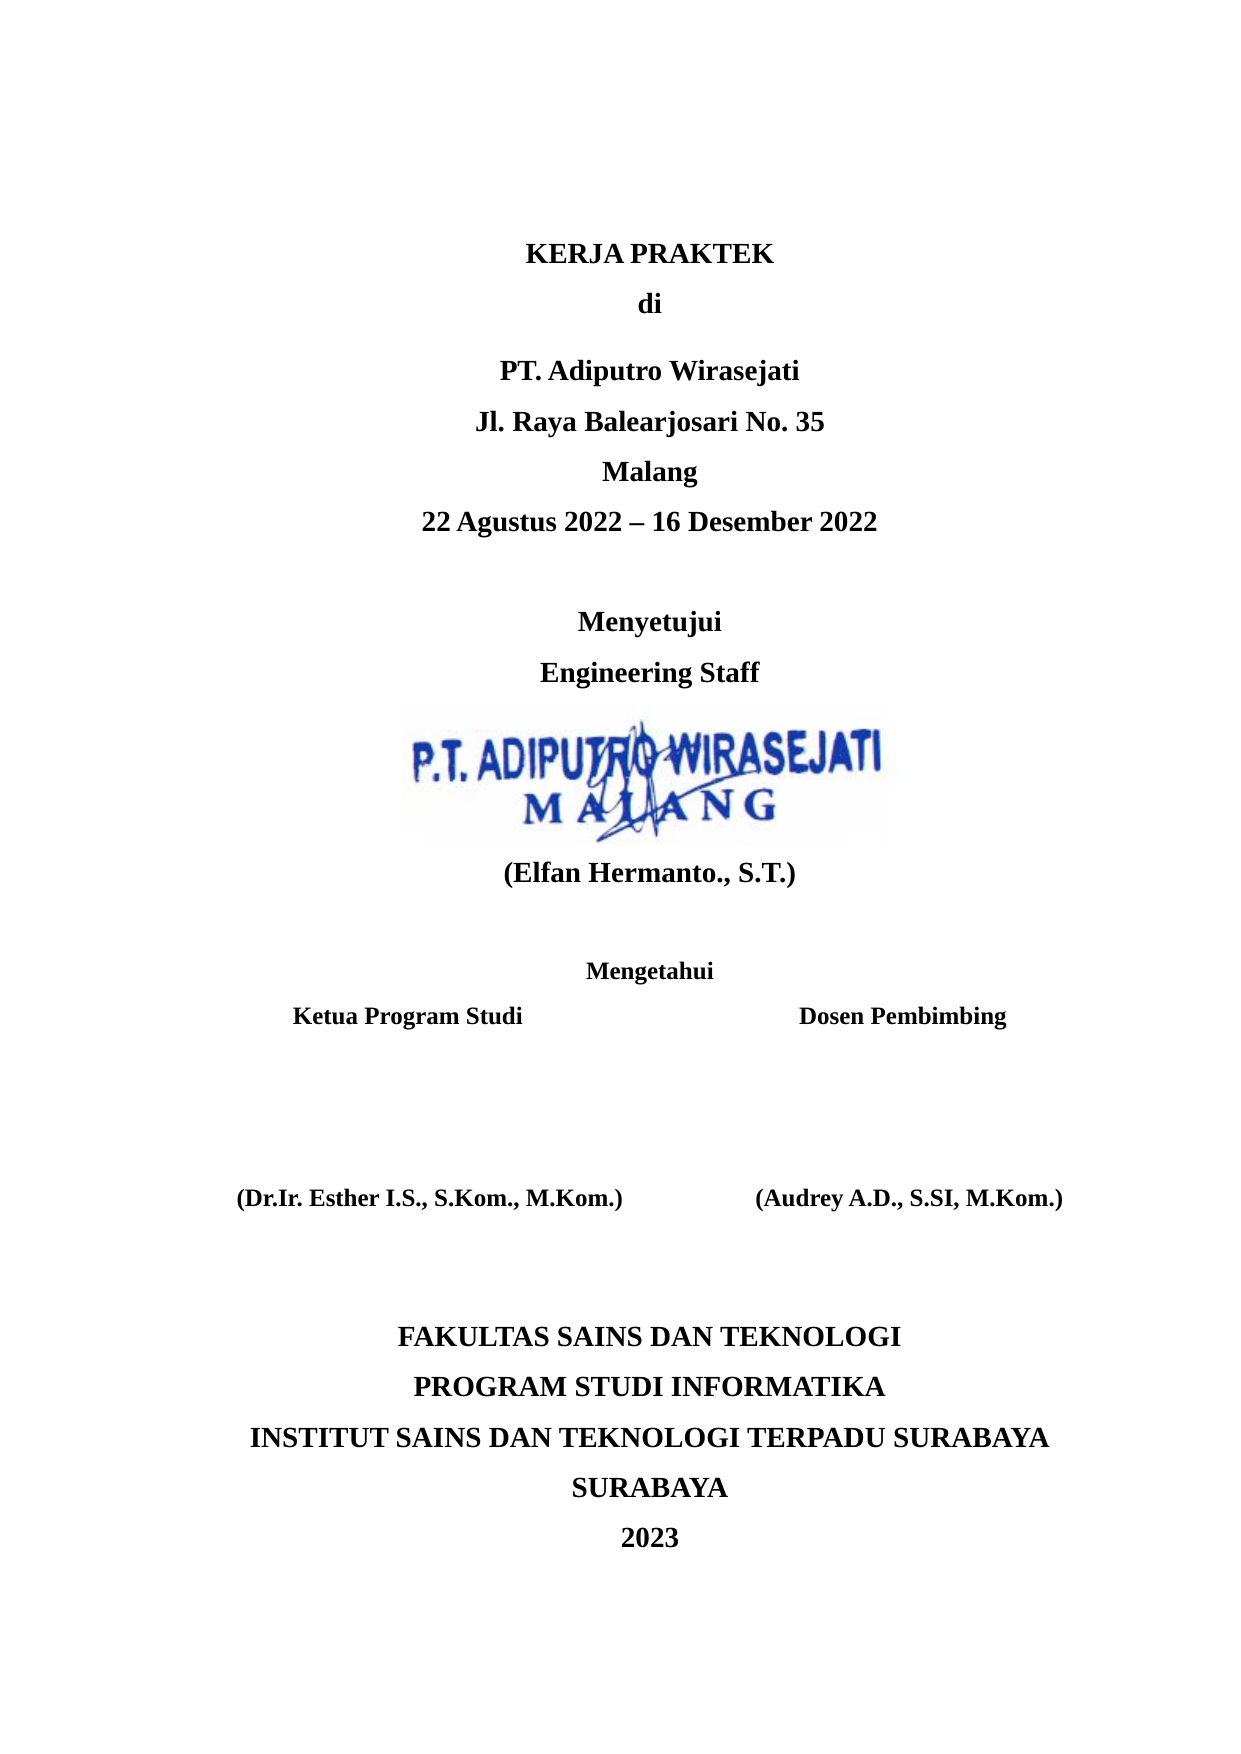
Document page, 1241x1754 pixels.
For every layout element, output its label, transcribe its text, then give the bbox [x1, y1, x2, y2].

text Engineering Staff [236, 655, 1063, 688]
text Menyetujui [236, 604, 1063, 638]
text Malang [236, 454, 1063, 487]
text (Dr.Ir. Esther I.S., S.Kom., M.Kom.) (Audrey A.D., S.SI, M.Kom.) [236, 1183, 1063, 1212]
text PROGRAM STUDI INFORMATIKA [236, 1369, 1063, 1403]
text SURABAYA [236, 1470, 1063, 1503]
picture [400, 704, 900, 845]
text (Elfan Hermanto., S.T.) [236, 856, 1063, 889]
text Mengetahui [236, 956, 1063, 985]
text Ketua Program Studi Dosen Pembimbing [236, 1001, 1063, 1030]
text 22 Agustus 2022 – 16 Desember 2022 [236, 504, 1063, 538]
text PT. Adiputro Wirasejati [236, 353, 1063, 387]
text di [236, 287, 1063, 320]
text Jl. Raya Balearjosari No. 35 [236, 404, 1063, 437]
text FAKULTAS SAINS DAN TEKNOLOGI [236, 1319, 1063, 1353]
text 2023 [236, 1520, 1063, 1554]
text KERJA PRAKTEK [236, 236, 1063, 270]
text INSTITUT SAINS DAN TEKNOLOGI TERPADU SURABAYA [236, 1420, 1063, 1453]
